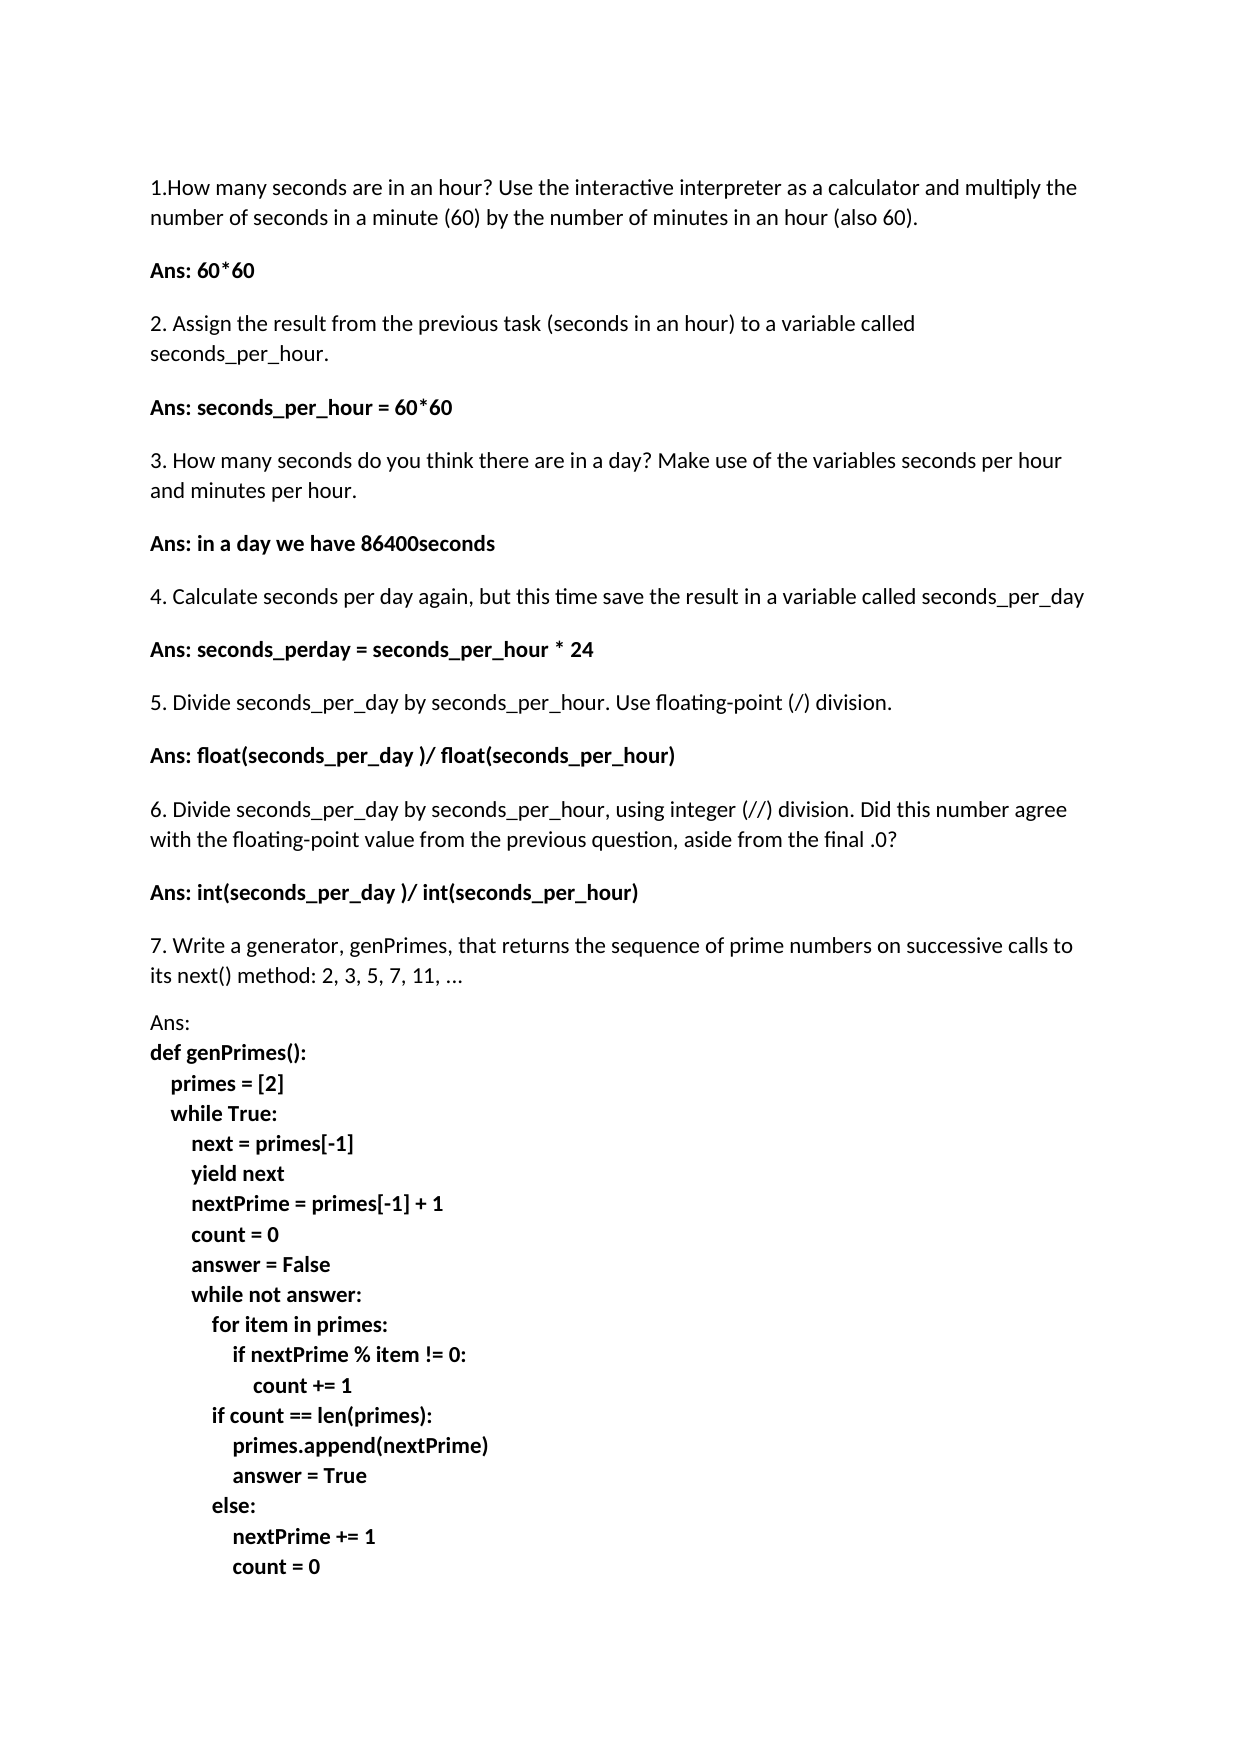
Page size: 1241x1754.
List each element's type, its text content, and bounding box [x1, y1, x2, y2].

text answer = True [150, 1461, 1090, 1489]
text if nextPrime % item != 0: [150, 1341, 1090, 1369]
text Ans: float(seconds_per_day )/ float(seconds_per_hour) [150, 742, 1090, 770]
text Ans: 60*60 [150, 256, 1090, 284]
text 4. Calculate seconds per day again, but this time save the result in a variable called seconds_per_day [150, 582, 1090, 610]
text count += 1 [150, 1371, 1090, 1399]
text nextPrime = primes[-1] + 1 [150, 1189, 1090, 1218]
text yield next [150, 1159, 1090, 1187]
text primes.append(nextPrime) [150, 1431, 1090, 1459]
text for item in primes: [150, 1310, 1090, 1338]
text answer = False [150, 1250, 1090, 1278]
text while True: [150, 1099, 1090, 1127]
text Ans: seconds_perday = seconds_per_hour * 24 [150, 635, 1090, 663]
text Ans: seconds_per_hour = 60*60 [150, 393, 1090, 421]
text if count == len(primes): [150, 1401, 1090, 1429]
text nextPrime += 1 [150, 1522, 1090, 1550]
text 3. How many seconds do you think there are in a day? Make use of the variables seconds per hour and minutes per hour. [150, 446, 1090, 504]
text 1.How many seconds are in an hour? Use the interactive interpreter as a calculator and multiply the number of seconds in a minute (60) by the number of minutes in an hour (also 60). [150, 173, 1090, 231]
text 5. Divide seconds_per_day by seconds_per_hour. Use floating-point (/) division. [150, 688, 1090, 717]
text def genPrimes(): [150, 1038, 1090, 1067]
text Ans: int(seconds_per_day )/ int(seconds_per_hour) [150, 878, 1090, 906]
text else: [150, 1492, 1090, 1520]
text while not answer: [150, 1280, 1090, 1308]
text Ans: in a day we have 86400seconds [150, 529, 1090, 557]
text next = primes[-1] [150, 1129, 1090, 1157]
text 6. Divide seconds_per_day by seconds_per_hour, using integer (//) division. Did this number agree with the floating-point value from the previous question, aside from the final .0? [150, 795, 1090, 853]
text count = 0 [150, 1220, 1090, 1248]
text 7. Write a generator, genPrimes, that returns the sequence of prime numbers on successive calls to its next() method: 2, 3, 5, 7, 11, ... [150, 931, 1090, 989]
text primes = [2] [150, 1069, 1090, 1097]
text 2. Assign the result from the previous task (seconds in an hour) to a variable called seconds_per_hour. [150, 309, 1090, 368]
text Ans: [150, 1008, 1090, 1036]
text count = 0 [150, 1552, 1090, 1580]
